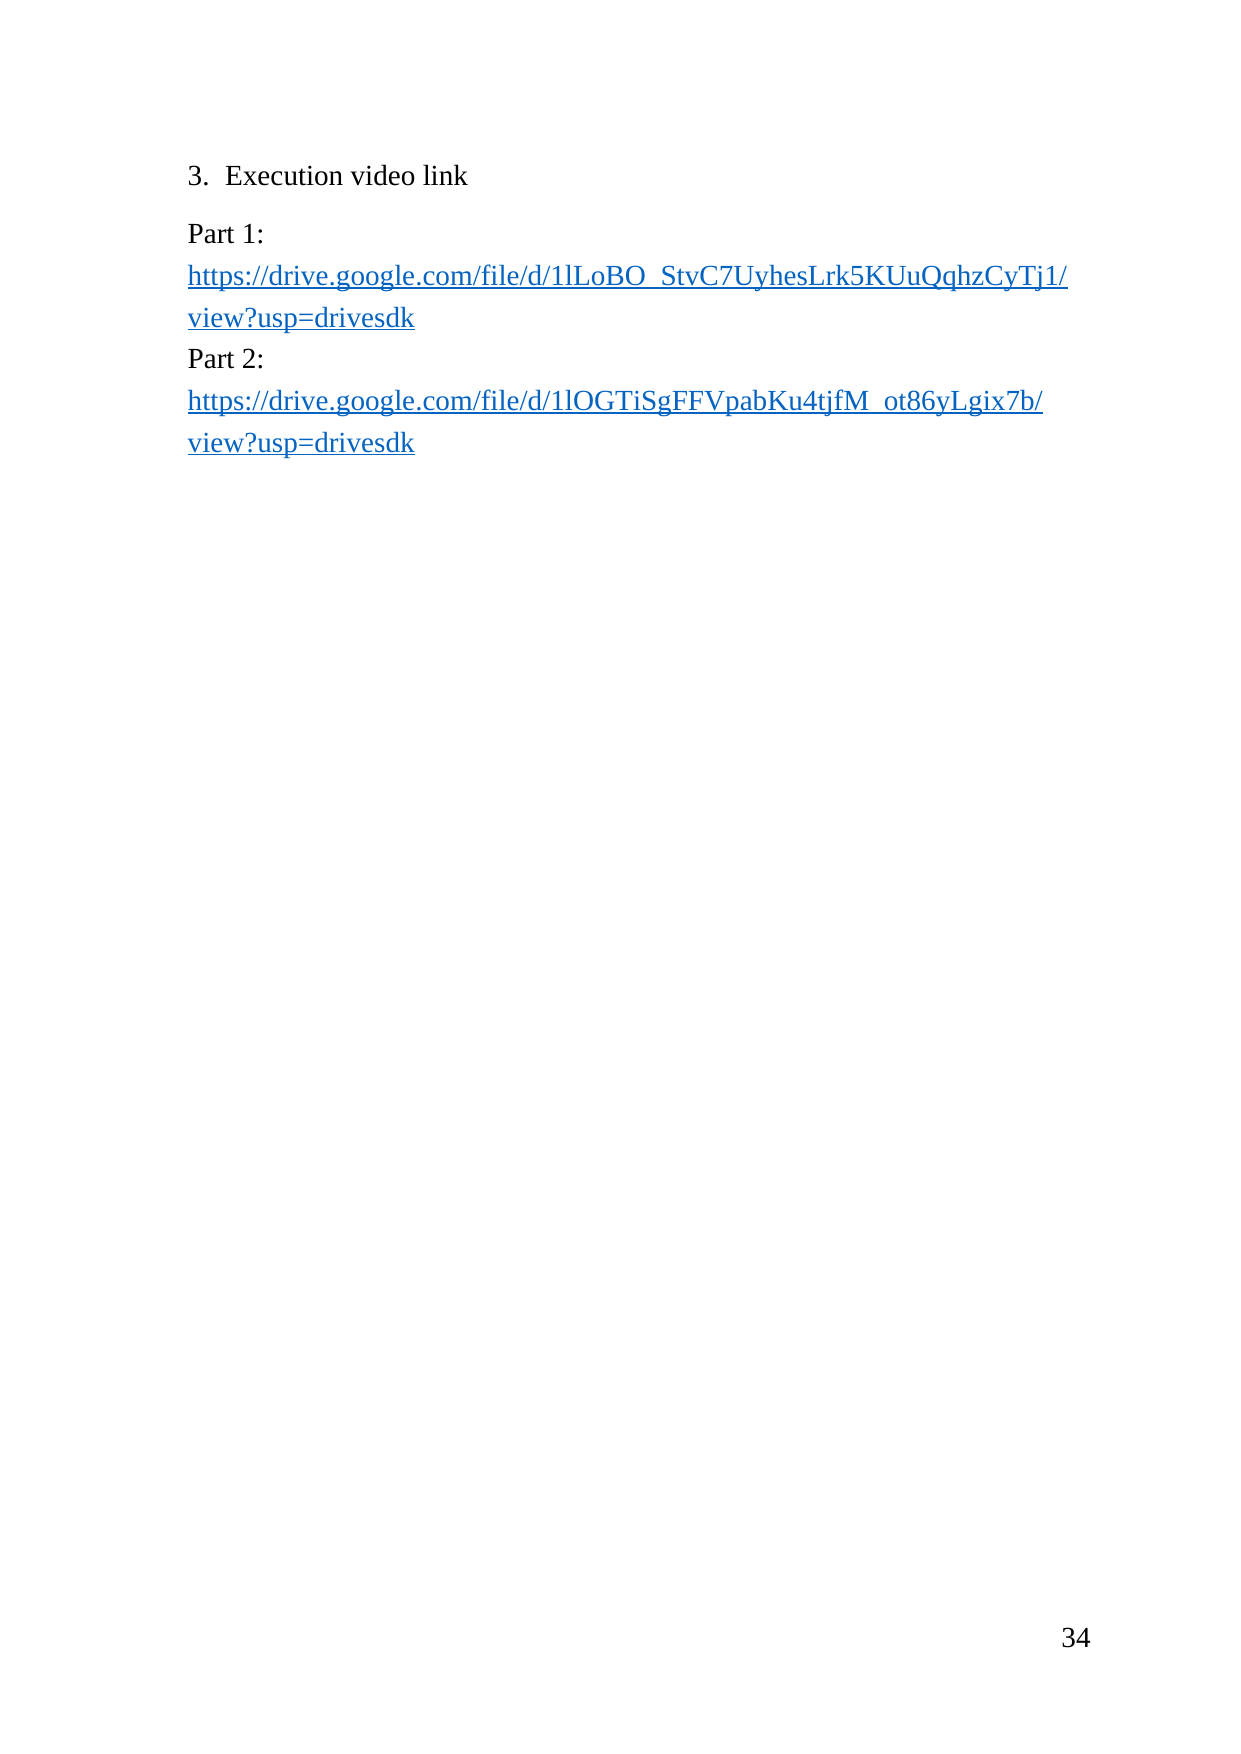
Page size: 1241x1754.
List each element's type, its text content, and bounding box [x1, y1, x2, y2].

text https://drive.google.com/file/d/1lOGTiSgFFVpabKu4tjfM_ot86yLgix7b/view?usp=drivesdk [187, 375, 1090, 458]
list Execution video link [187, 150, 1090, 192]
text Part 1: https://drive.google.com/file/d/1lLoBO_StvC7UyhesLrk5KUuQqhzCyTj1/view?usp=drivesdk [187, 208, 1090, 333]
text Part 2: [187, 333, 1090, 375]
